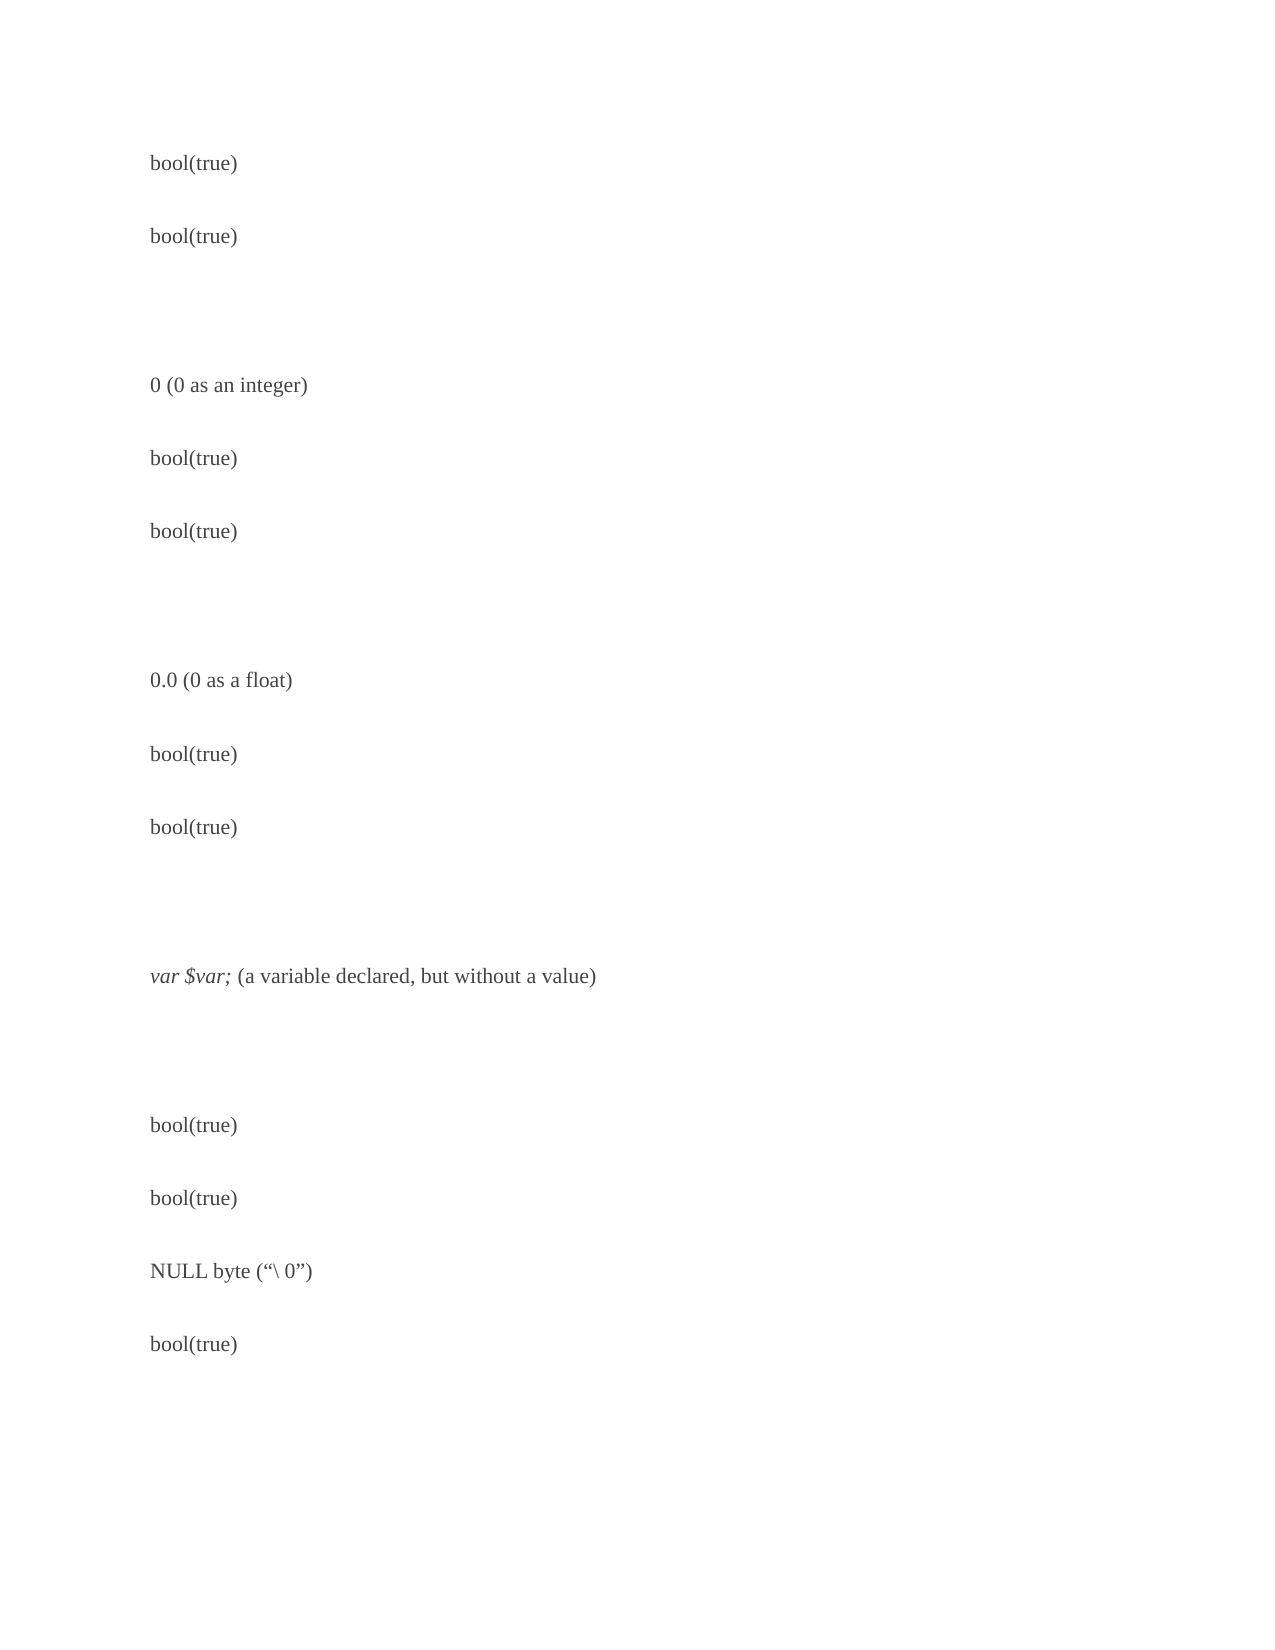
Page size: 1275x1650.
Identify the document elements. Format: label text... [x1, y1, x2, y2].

text var $var; (a variable declared, but without a value) [150, 965, 1125, 990]
text bool(true) [150, 150, 1125, 175]
text bool(true) [150, 446, 1125, 471]
text bool(true) [150, 742, 1125, 767]
text bool(true) [150, 1115, 1125, 1140]
text bool(true) [150, 519, 1125, 544]
text 0.0 (0 as a float) [150, 669, 1125, 694]
text bool(true) [150, 1188, 1125, 1213]
text 0 (0 as an integer) [150, 373, 1125, 398]
text bool(true) [150, 1334, 1125, 1359]
text bool(true) [150, 223, 1125, 248]
text NULL byte (“\ 0”) [150, 1261, 1125, 1286]
text bool(true) [150, 815, 1125, 840]
